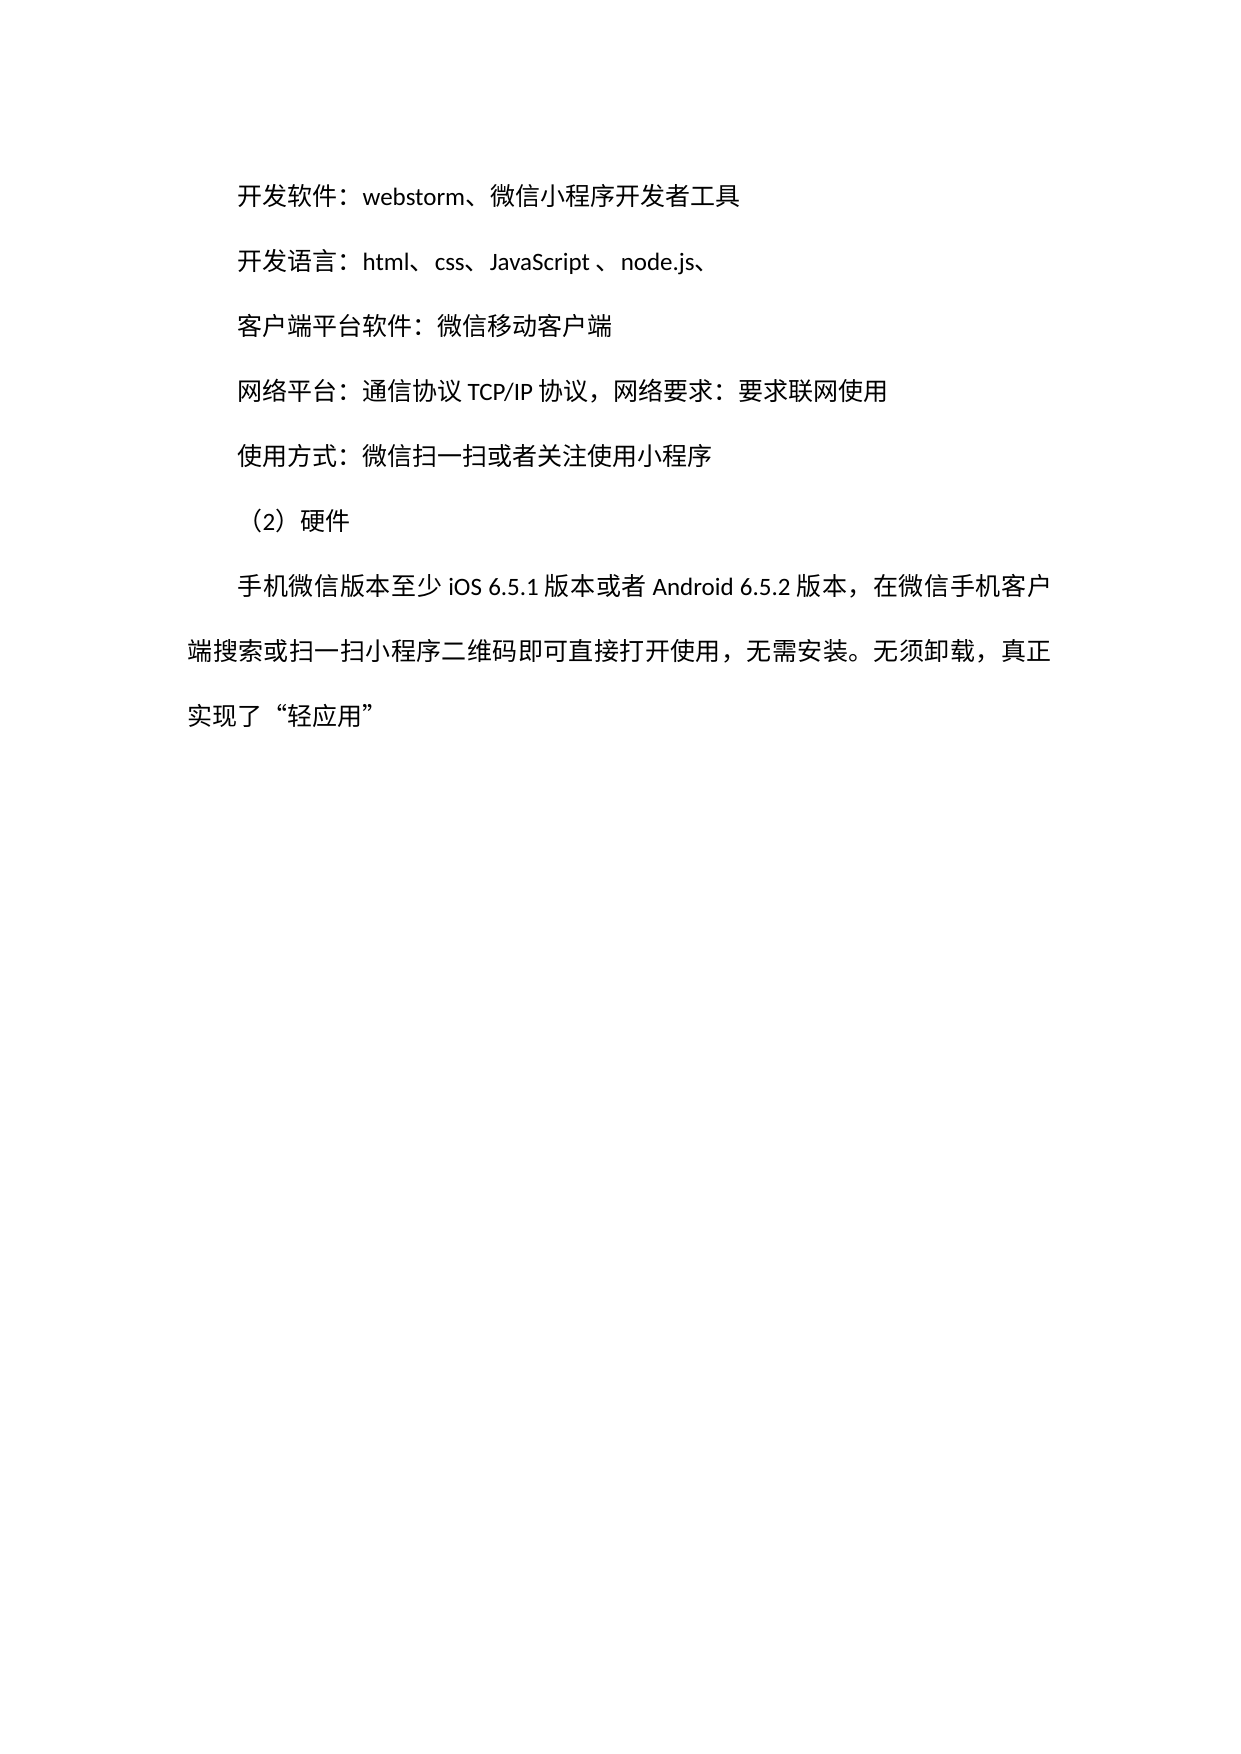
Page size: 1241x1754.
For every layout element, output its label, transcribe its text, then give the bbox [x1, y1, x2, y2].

text 网络平台：通信协议TCP/IP协议，网络要求：要求联网使用 [187, 357, 1053, 422]
list 硬件 [187, 487, 1053, 552]
text 手机微信版本至少iOS 6.5.1版本或者Android 6.5.2版本，在微信手机客户端搜索或扫一扫小程序二维码即可直接打开使用，无需安装。无须卸载，真正实现了“轻应用” [187, 552, 1053, 747]
text 客户端平台软件：微信移动客户端 [187, 292, 1053, 357]
text 开发软件：webstorm、微信小程序开发者工具 [187, 162, 1053, 227]
text 使用方式：微信扫一扫或者关注使用小程序 [187, 422, 1053, 487]
text 开发语言：html、css、JavaScript 、node.js、 [187, 227, 1053, 292]
